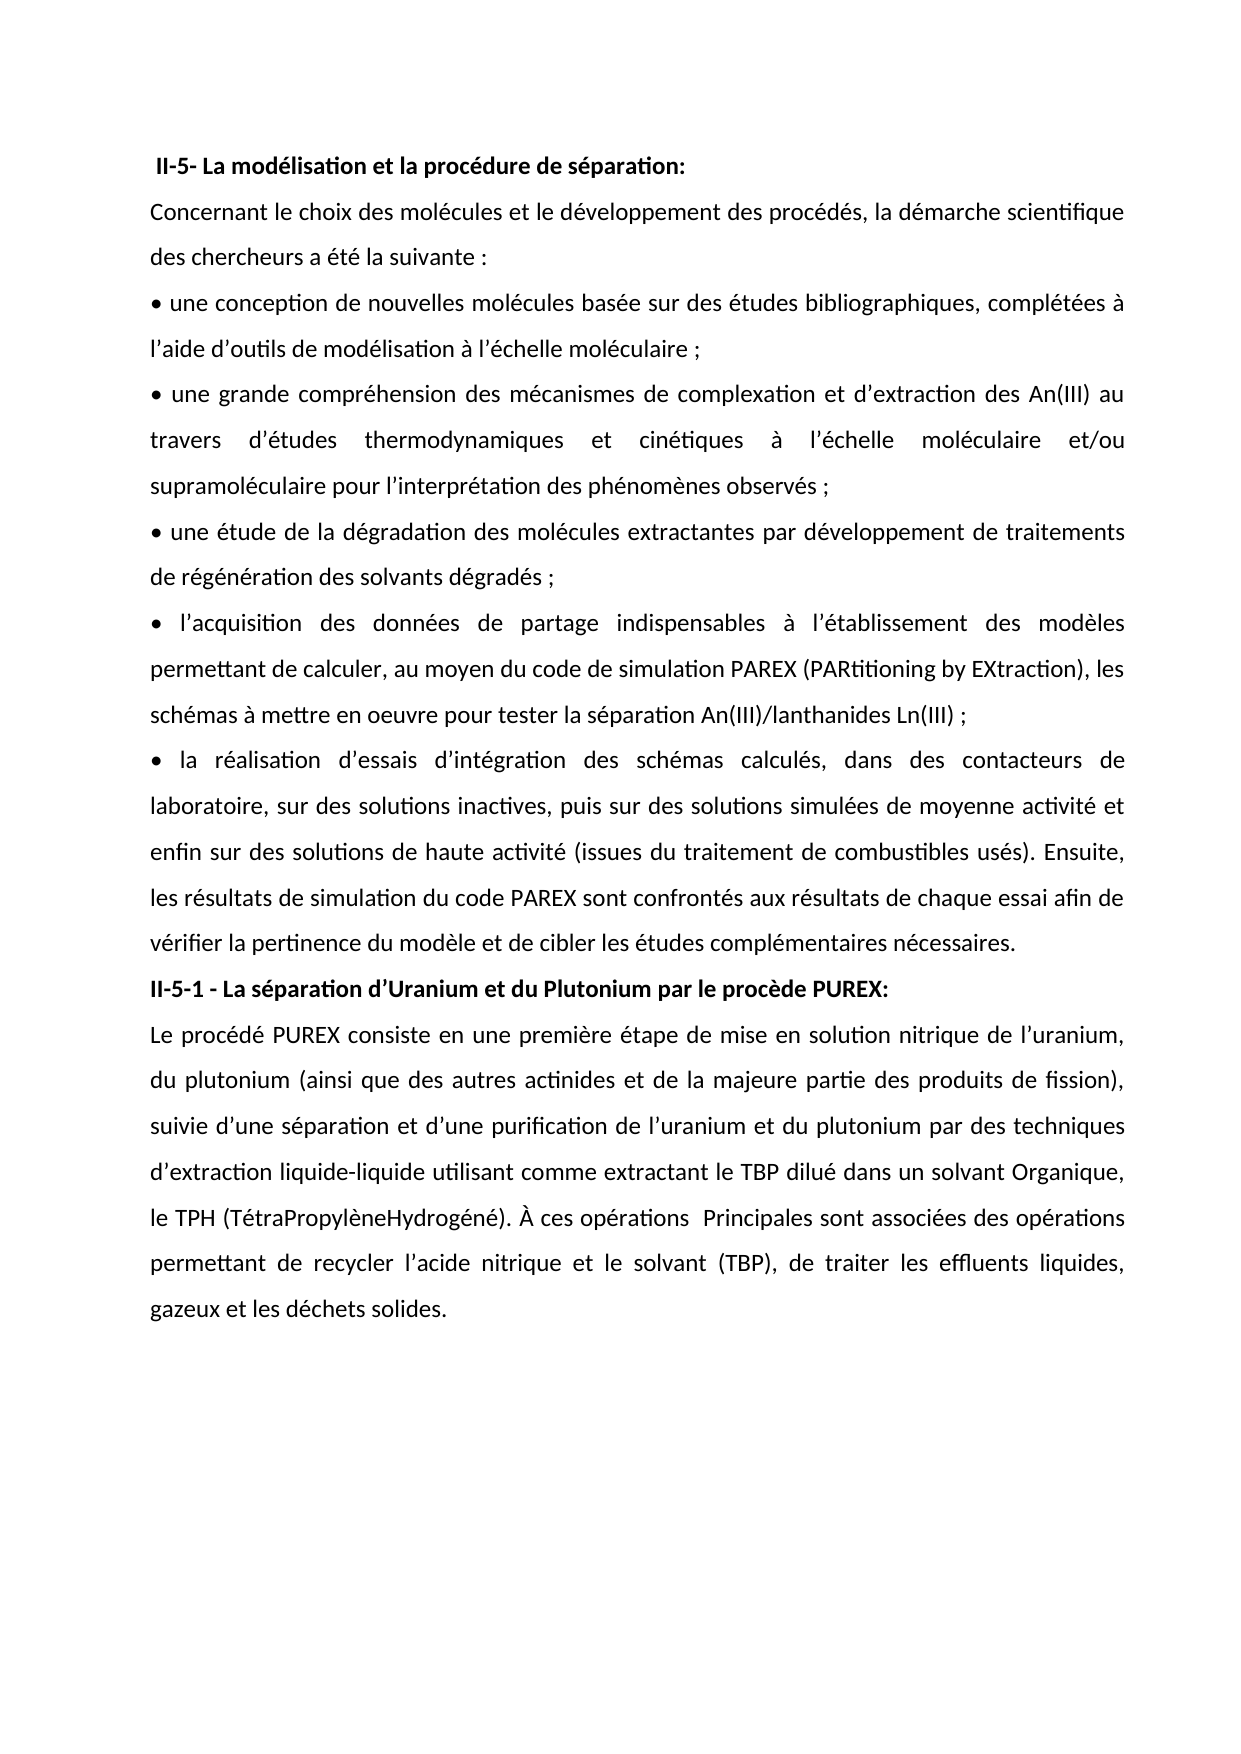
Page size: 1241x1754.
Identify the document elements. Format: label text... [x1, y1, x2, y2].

list Le procédé PUREX consiste en une première étape de mise en solution nitrique de l’uranium, du plutonium (ainsi que des autres actinides et de la majeure partie des produits de fission), suivie d’une séparation et d’une purification de l’uranium et du plutonium par des techniques d’extraction liquide-liquide utilisant comme extractant le TBP dilué dans un solvant Organique, le TPH (TétraPropylèneHydrogéné). À ces opérations Principales sont associées des opérations permettant de recycler l’acide nitrique et le solvant (TBP), de traiter les effluents liquides, gazeux et les déchets solides. [150, 1019, 1125, 1324]
list • la réalisation d’essais d’intégration des schémas calculés, dans des contacteurs de laboratoire, sur des solutions inactives, puis sur des solutions simulées de moyenne activité et enfin sur des solutions de haute activité (issues du traitement de combustibles usés). Ensuite, les résultats de simulation du code PAREX sont confrontés aux résultats de chaque essai afin de vérifier la pertinence du modèle et de cibler les études complémentaires nécessaires. [150, 744, 1125, 958]
list • une grande compréhension des mécanismes de complexation et d’extraction des An(III) au travers d’études thermodynamiques et cinétiques à l’échelle moléculaire et/ou supramoléculaire pour l’interprétation des phénomènes observés ; [150, 379, 1125, 501]
list • une étude de la dégradation des molécules extractantes par développement de traitements de régénération des solvants dégradés ; [150, 516, 1125, 592]
list • une conception de nouvelles molécules basée sur des études bibliographiques, complétées à l’aide d’outils de modélisation à l’échelle moléculaire ; [150, 287, 1125, 363]
list II-5-1 - La séparation d’Uranium et du Plutonium par le procède PUREX: [150, 973, 1125, 1004]
list Concernant le choix des molécules et le développement des procédés, la démarche scientifique des chercheurs a été la suivante : [150, 196, 1125, 272]
list • l’acquisition des données de partage indispensables à l’établissement des modèles permettant de calculer, au moyen du code de simulation PAREX (PARtitioning by EXtraction), les schémas à mettre en oeuvre pour tester la séparation An(III)/lanthanides Ln(III) ; [150, 607, 1125, 729]
list II-5- La modélisation et la procédure de séparation: [150, 150, 1125, 181]
